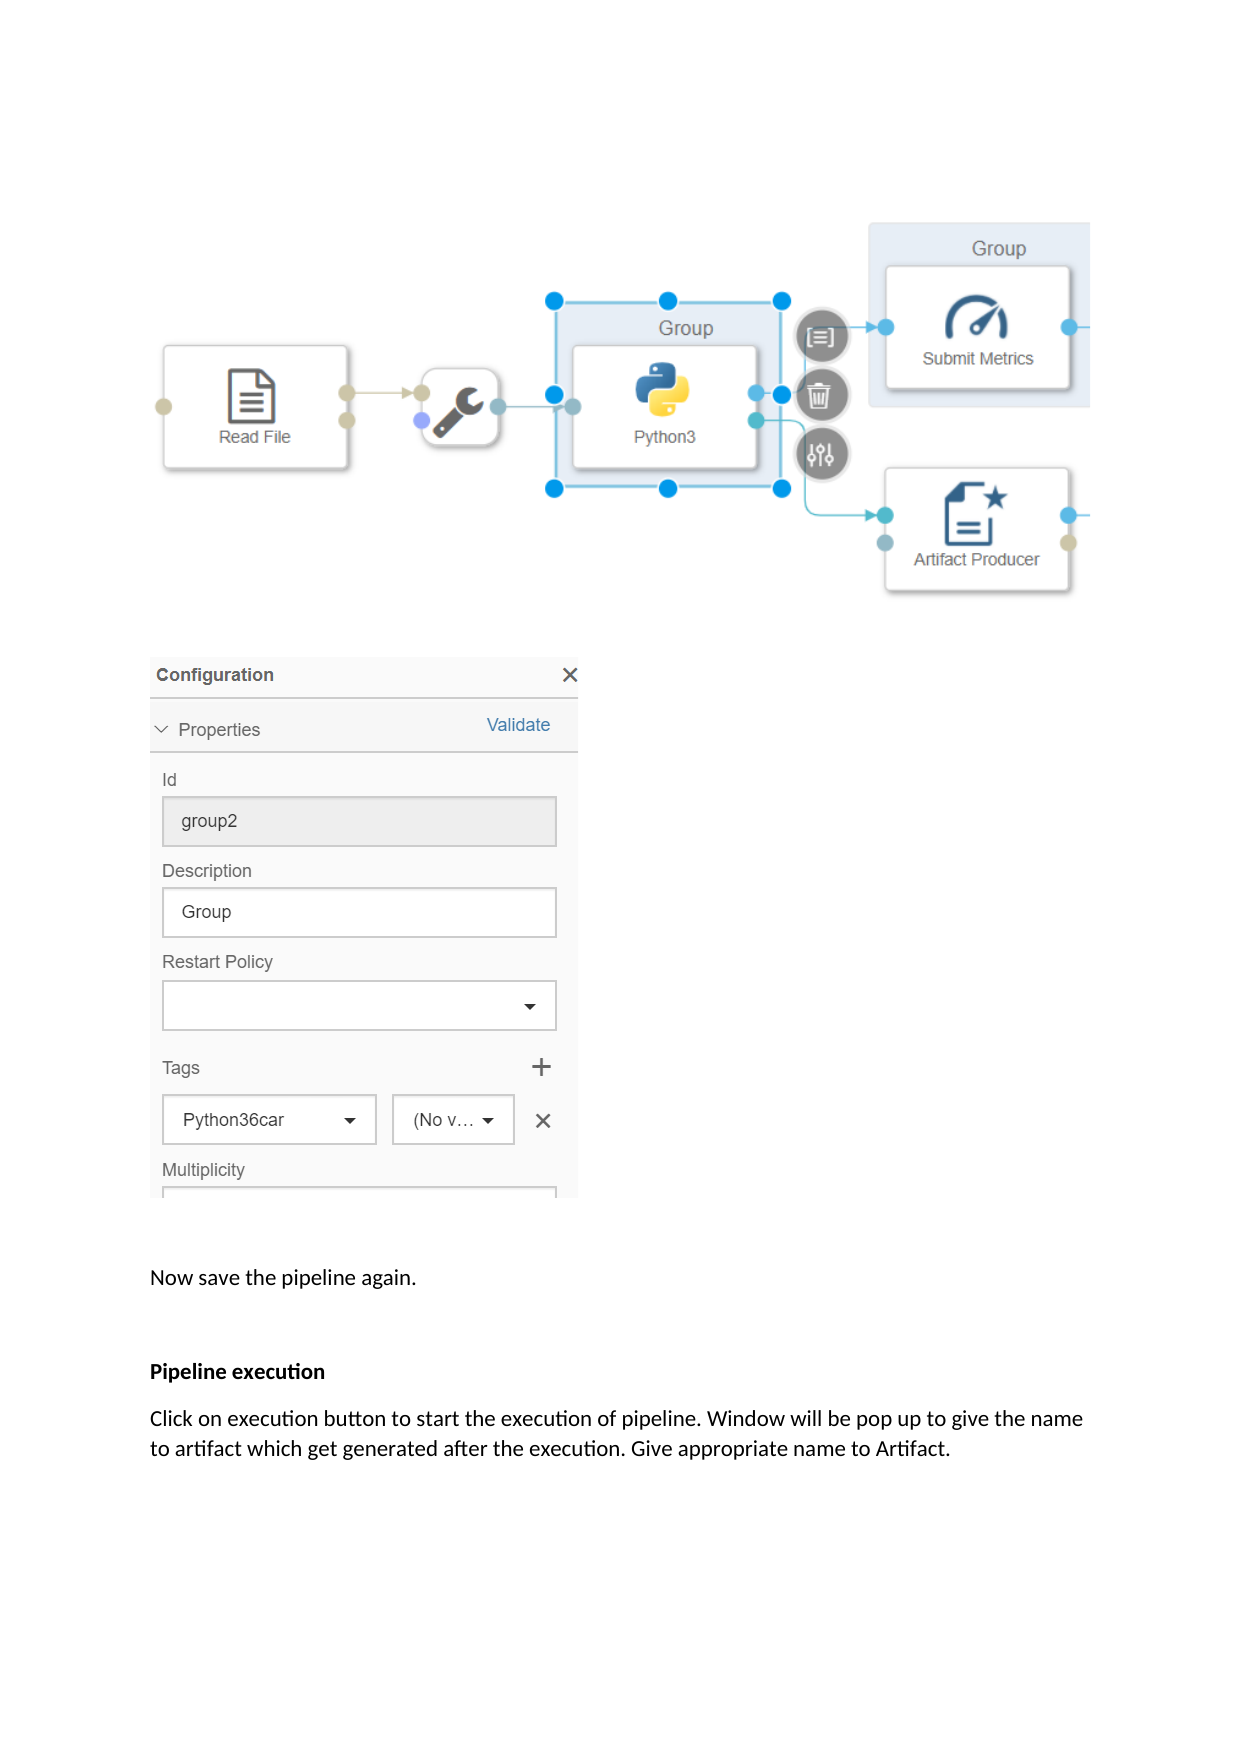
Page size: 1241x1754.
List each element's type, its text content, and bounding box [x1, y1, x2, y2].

picture [150, 150, 1091, 639]
text Click on execution button to start the execution of pipeline. Window will be pop up to give the name to artifact which get generated after the execution. Give appropriate name to Artifact. [150, 1404, 1090, 1462]
picture [150, 657, 579, 1198]
text Pipeline execution [150, 1357, 1090, 1385]
text Now save the pipeline again. [150, 1263, 1090, 1291]
